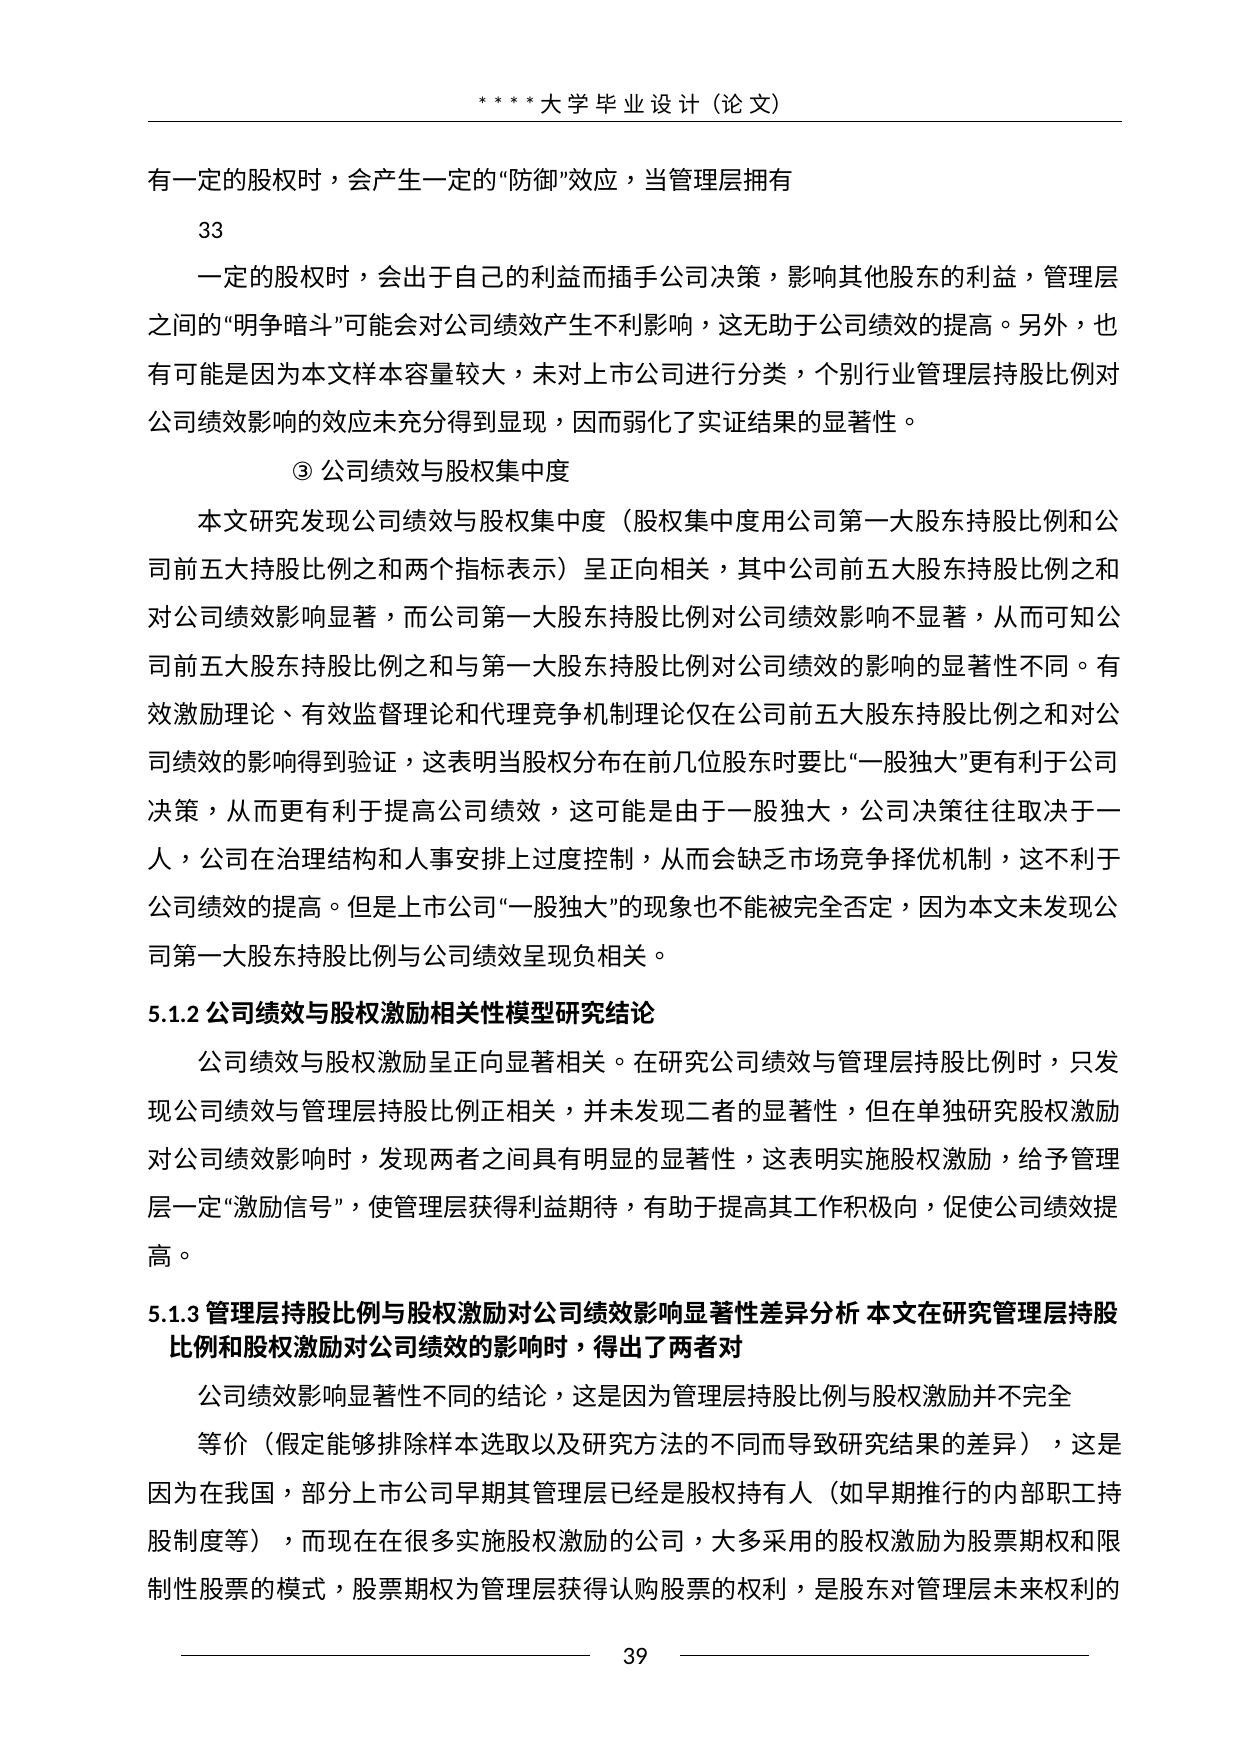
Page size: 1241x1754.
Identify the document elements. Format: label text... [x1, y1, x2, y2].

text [148, 1412, 1122, 1605]
subtitle 5.1.3 管理层持股比例与股权激励对公司绩效影响显著性差异分析 本文在研究管理层持股比例和股权激励对公司绩效的影响时，得出了两者对 [148, 1295, 1122, 1363]
text 一定的股权时，会出于自己的利益而插手公司决策，影响其他股东的利益，管理层之间的“明争暗斗”可能会对公司绩效产生不利影响，这无助于公司绩效的提高。另外，也有可能是因为本文样本容量较大，未对上市公司进行分类，个别行业管理层持股比例对公司绩效影响的效应未充分得到显现，因而弱化了实证结果的显著性。 [148, 244, 1122, 438]
text ③ 公司绩效与股权集中度 [241, 440, 1122, 488]
subtitle 5.1.2 公司绩效与股权激励相关性模型研究结论 [148, 996, 1122, 1029]
text 33 [148, 196, 1122, 244]
text 本文研究发现公司绩效与股权集中度（股权集中度用公司第一大股东持股比例和公司前五大持股比例之和两个指标表示）呈正向相关，其中公司前五大股东持股比例之和对公司绩效影响显著，而公司第一大股东持股比例对公司绩效影响不显著，从而可知公司前五大股东持股比例之和与第一大股东持股比例对公司绩效的影响的显著性不同。有效激励理论、有效监督理论和代理竞争机制理论仅在公司前五大股东持股比例之和对公司绩效的影响得到验证，这表明当股权分布在前几位股东时要比“一股独大”更有利于公司决策，从而更有利于提高公司绩效，这可能是由于一股独大，公司决策往往取决于一人，公司在治理结构和人事安排上过度控制，从而会缺乏市场竞争择优机制，这不利于公司绩效的提高。但是上市公司“一股独大”的现象也不能被完全否定，因为本文未发现公司第一大股东持股比例与公司绩效呈现负相关。 [148, 488, 1122, 971]
text 公司绩效影响显著性不同的结论，这是因为管理层持股比例与股权激励并不完全 [148, 1363, 1122, 1412]
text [148, 148, 1122, 196]
text 公司绩效与股权激励呈正向显著相关。在研究公司绩效与管理层持股比例时，只发现公司绩效与管理层持股比例正相关，并未发现二者的显著性，但在单独研究股权激励对公司绩效影响时，发现两者之间具有明显的显著性，这表明实施股权激励，给予管理层一定“激励信号”，使管理层获得利益期待，有助于提高其工作积极向，促使公司绩效提高。 [148, 1029, 1122, 1271]
